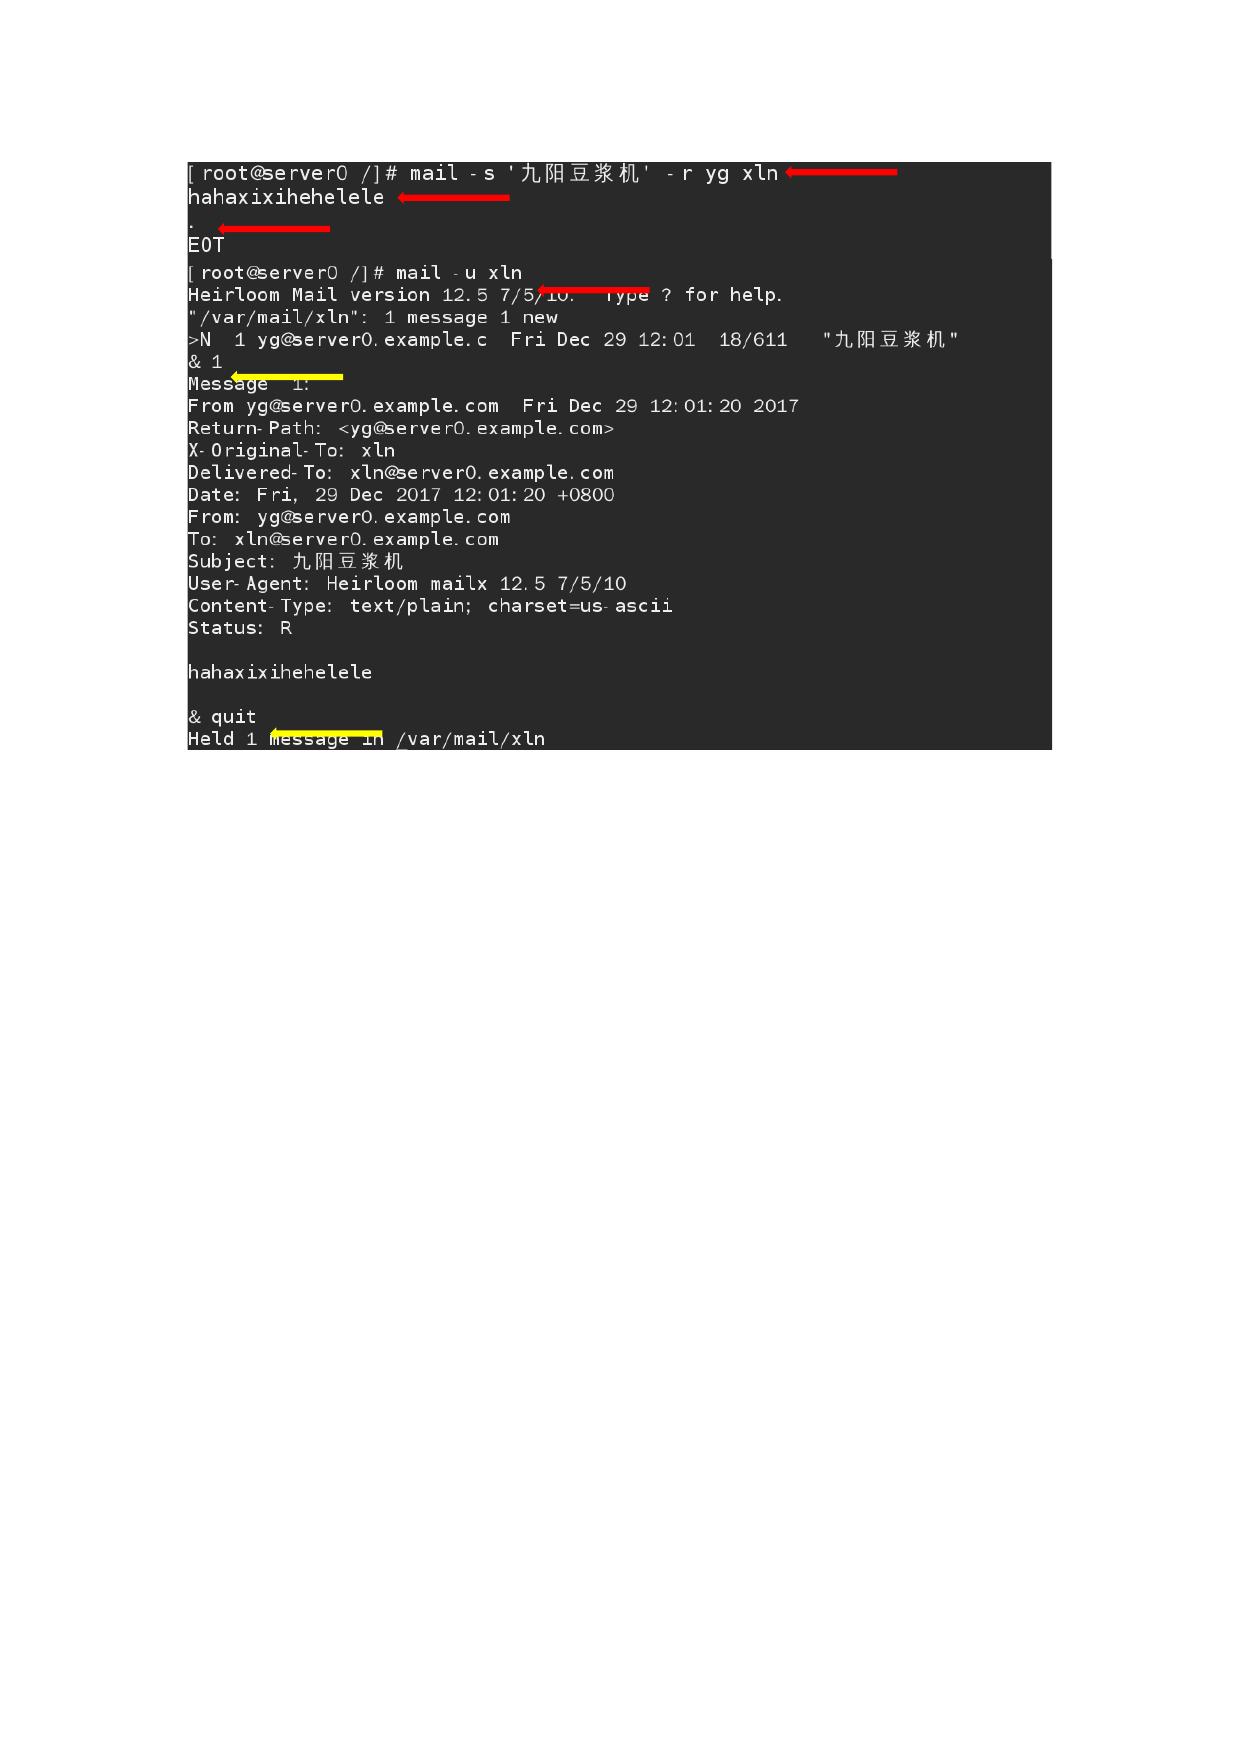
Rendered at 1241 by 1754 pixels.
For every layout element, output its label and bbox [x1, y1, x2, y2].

picture [187, 162, 1053, 750]
